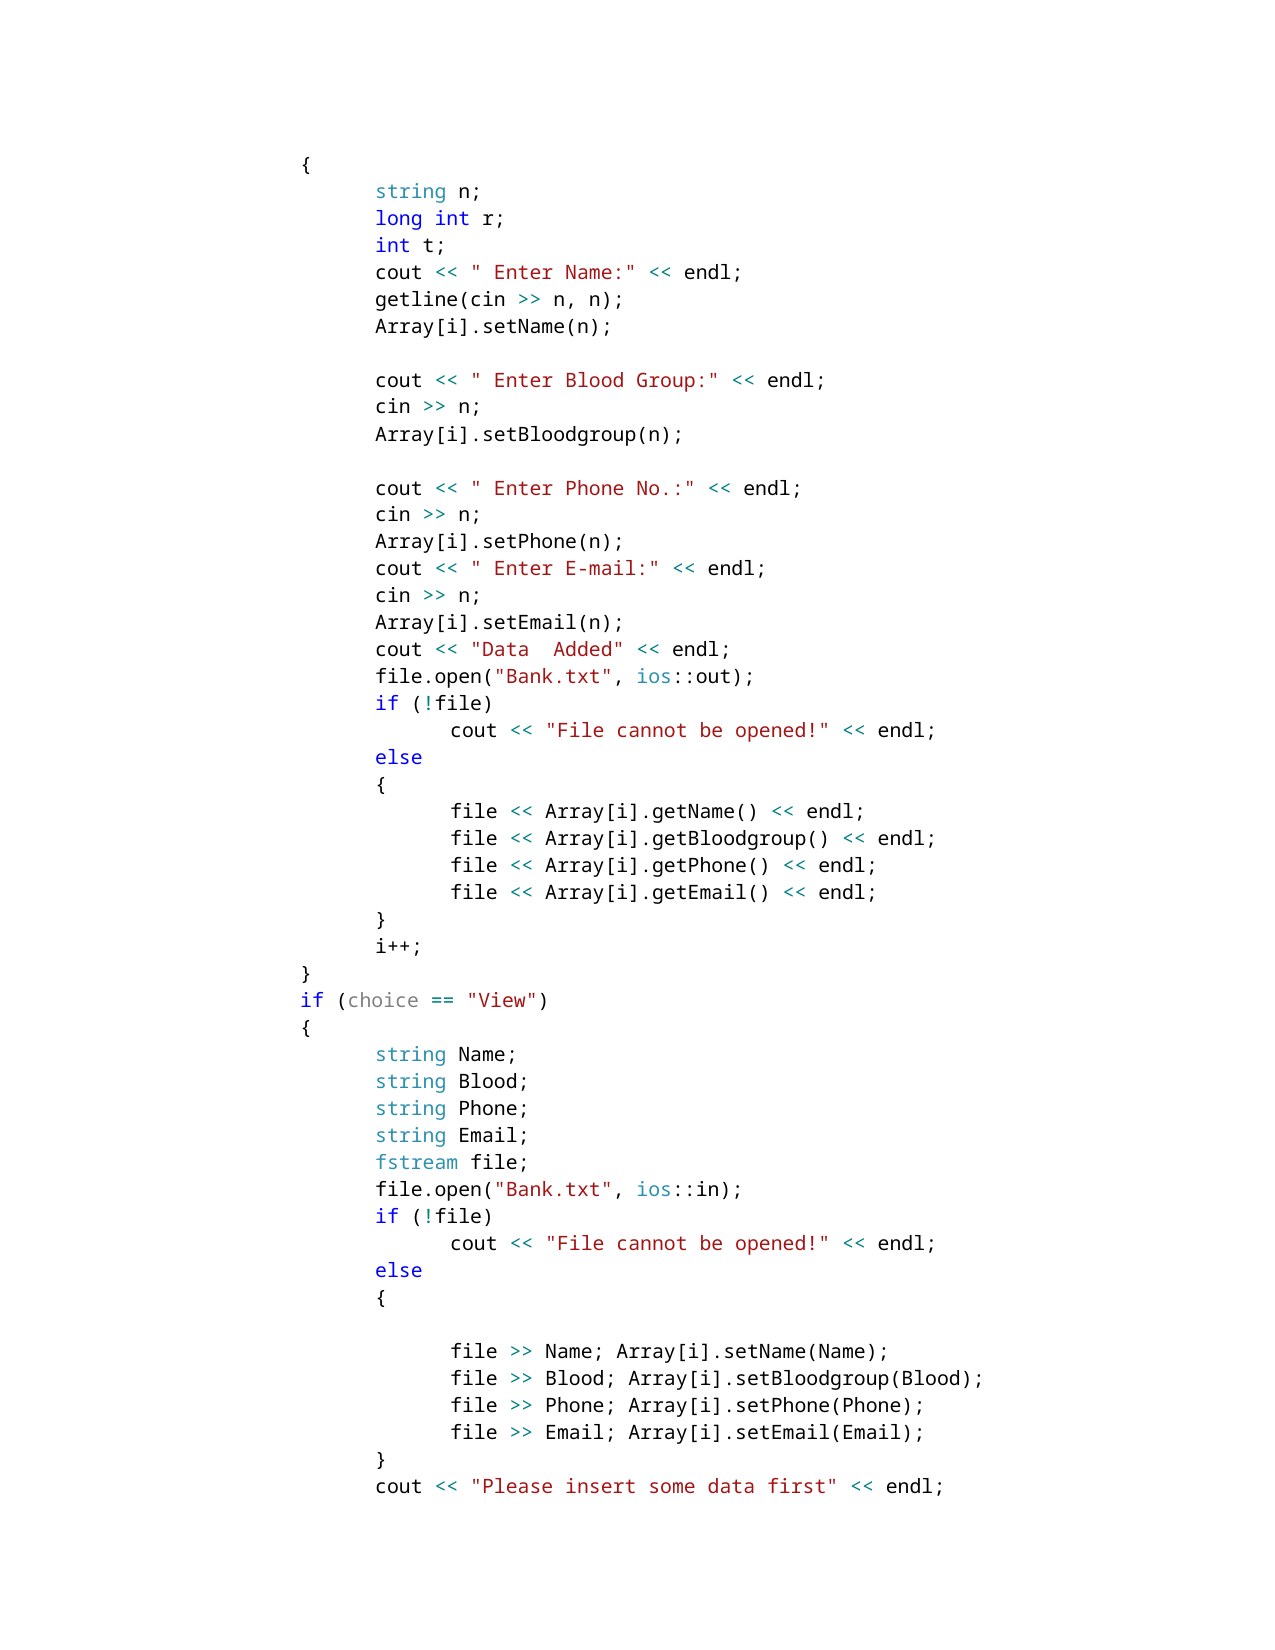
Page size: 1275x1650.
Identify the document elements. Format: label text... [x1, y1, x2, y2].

text else [150, 1256, 1125, 1283]
text long int r; [150, 204, 1125, 231]
text cout << " Enter Name:" << endl; [150, 258, 1125, 285]
text } [150, 1445, 1125, 1472]
text cout << "File cannot be opened!" << endl; [150, 1229, 1125, 1256]
text string Phone; [150, 1094, 1125, 1121]
text cout << "Data Added" << endl; [150, 636, 1125, 663]
text Array[i].setPhone(n); [150, 528, 1125, 555]
text file.open("Bank.txt", ios::out); [150, 663, 1125, 689]
text { [150, 771, 1125, 797]
text { [150, 1013, 1125, 1040]
text Array[i].setBloodgroup(n); [150, 420, 1125, 447]
text getline(cin >> n, n); [150, 285, 1125, 312]
text cin >> n; [150, 393, 1125, 420]
text Array[i].setName(n); [150, 312, 1125, 339]
text file >> Name; Array[i].setName(Name); [150, 1337, 1125, 1364]
text cin >> n; [150, 582, 1125, 609]
text if (!file) [150, 1202, 1125, 1229]
text file << Array[i].getPhone() << endl; [150, 851, 1125, 878]
text cout << " Enter E-mail:" << endl; [150, 555, 1125, 582]
text file << Array[i].getName() << endl; [150, 797, 1125, 824]
text { [150, 1283, 1125, 1310]
text file >> Email; Array[i].setEmail(Email); [150, 1418, 1125, 1445]
text else [150, 743, 1125, 771]
text string Email; [150, 1121, 1125, 1148]
text cout << "Please insert some data first" << endl; [150, 1472, 1125, 1499]
text Array[i].setEmail(n); [150, 609, 1125, 636]
text cin >> n; [150, 501, 1125, 528]
text string Blood; [150, 1067, 1125, 1094]
text file << Array[i].getEmail() << endl; [150, 878, 1125, 905]
text cout << " Enter Blood Group:" << endl; [150, 366, 1125, 393]
text int t; [150, 231, 1125, 258]
text if (choice == "View") [150, 986, 1125, 1013]
text if (!file) [150, 689, 1125, 717]
text string n; [150, 177, 1125, 204]
text fstream file; [150, 1148, 1125, 1175]
text file >> Phone; Array[i].setPhone(Phone); [150, 1391, 1125, 1418]
text } [150, 905, 1125, 932]
text } [150, 959, 1125, 986]
text file >> Blood; Array[i].setBloodgroup(Blood); [150, 1364, 1125, 1391]
text file.open("Bank.txt", ios::in); [150, 1175, 1125, 1202]
text string Name; [150, 1040, 1125, 1067]
text cout << " Enter Phone No.:" << endl; [150, 474, 1125, 501]
text { [150, 150, 1125, 177]
text file << Array[i].getBloodgroup() << endl; [150, 824, 1125, 851]
text cout << "File cannot be opened!" << endl; [150, 717, 1125, 743]
text i++; [150, 932, 1125, 959]
